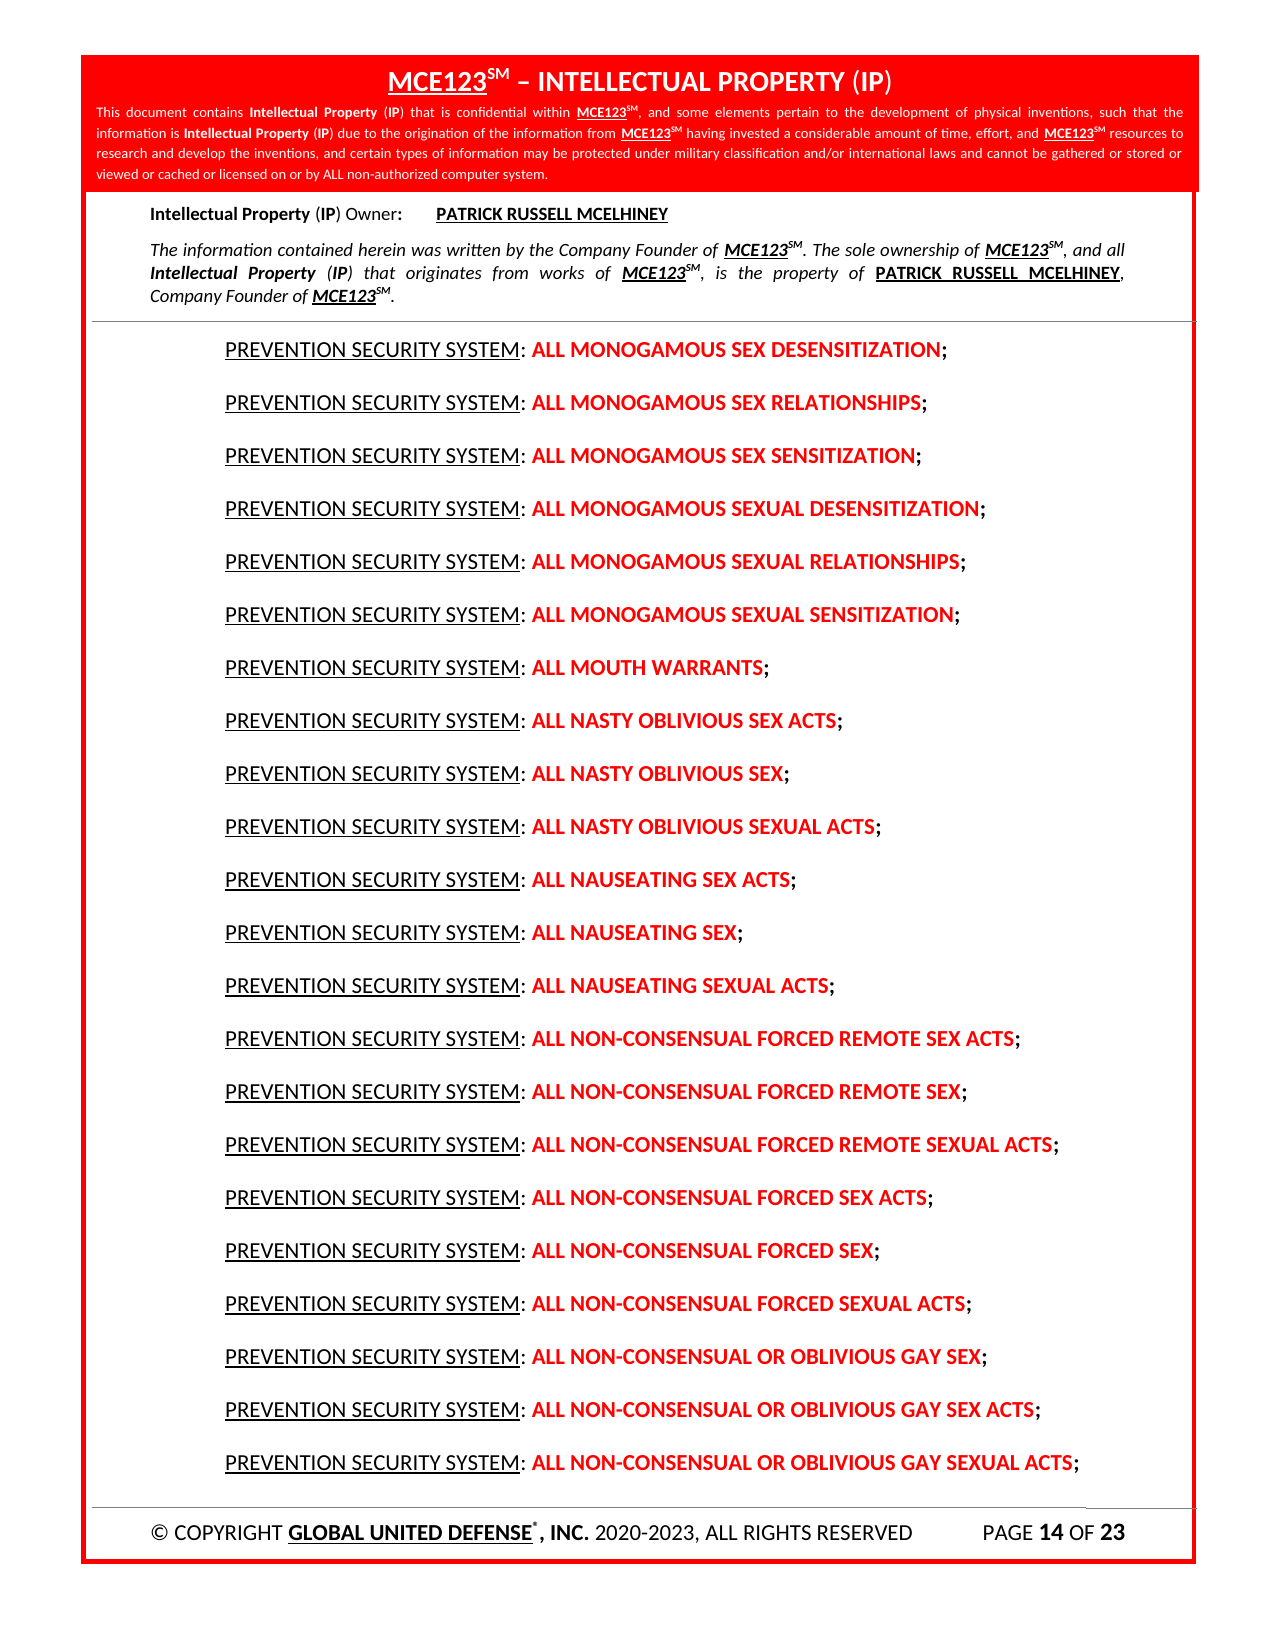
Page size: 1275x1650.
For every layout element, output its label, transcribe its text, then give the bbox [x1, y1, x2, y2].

text PREVENTION SECURITY SYSTEM: ALL NON-CONSENSUAL FORCED REMOTE SEX; [187, 1077, 1125, 1105]
text PREVENTION SECURITY SYSTEM: ALL NASTY OBLIVIOUS SEX; [187, 759, 1125, 787]
text PREVENTION SECURITY SYSTEM: ALL MOUTH WARRANTS; [187, 653, 1125, 681]
text PREVENTION SECURITY SYSTEM: ALL NON-CONSENSUAL OR OBLIVIOUS GAY SEX; [187, 1342, 1125, 1370]
text PREVENTION SECURITY SYSTEM: ALL MONOGAMOUS SEXUAL SENSITIZATION; [187, 600, 1125, 628]
text PREVENTION SECURITY SYSTEM: ALL NON-CONSENSUAL FORCED SEX ACTS; [187, 1183, 1125, 1211]
text PREVENTION SECURITY SYSTEM: ALL NASTY OBLIVIOUS SEXUAL ACTS; [187, 812, 1125, 840]
text PREVENTION SECURITY SYSTEM: ALL NON-CONSENSUAL FORCED REMOTE SEX ACTS; [187, 1024, 1125, 1052]
text PREVENTION SECURITY SYSTEM: ALL MONOGAMOUS SEXUAL RELATIONSHIPS; [187, 547, 1125, 575]
text PREVENTION SECURITY SYSTEM: ALL NON-CONSENSUAL FORCED REMOTE SEXUAL ACTS; [187, 1130, 1125, 1158]
text PREVENTION SECURITY SYSTEM: ALL NON-CONSENSUAL FORCED SEX; [187, 1236, 1125, 1264]
text PREVENTION SECURITY SYSTEM: ALL MONOGAMOUS SEX SENSITIZATION; [187, 441, 1125, 469]
text PREVENTION SECURITY SYSTEM: ALL MONOGAMOUS SEX RELATIONSHIPS; [187, 388, 1125, 416]
text PREVENTION SECURITY SYSTEM: ALL NON-CONSENSUAL OR OBLIVIOUS GAY SEXUAL ACTS; [187, 1448, 1125, 1476]
text PREVENTION SECURITY SYSTEM: ALL NON-CONSENSUAL OR OBLIVIOUS GAY SEX ACTS; [187, 1395, 1125, 1423]
text PREVENTION SECURITY SYSTEM: ALL MONOGAMOUS SEXUAL DESENSITIZATION; [187, 494, 1125, 522]
text PREVENTION SECURITY SYSTEM: ALL NASTY OBLIVIOUS SEX ACTS; [187, 706, 1125, 734]
text PREVENTION SECURITY SYSTEM: ALL MONOGAMOUS SEX DESENSITIZATION; [187, 335, 1125, 363]
text PREVENTION SECURITY SYSTEM: ALL NAUSEATING SEX ACTS; [187, 865, 1125, 893]
text PREVENTION SECURITY SYSTEM: ALL NAUSEATING SEXUAL ACTS; [187, 971, 1125, 999]
text PREVENTION SECURITY SYSTEM: ALL NAUSEATING SEX; [187, 918, 1125, 946]
text PREVENTION SECURITY SYSTEM: ALL NON-CONSENSUAL FORCED SEXUAL ACTS; [187, 1289, 1125, 1317]
